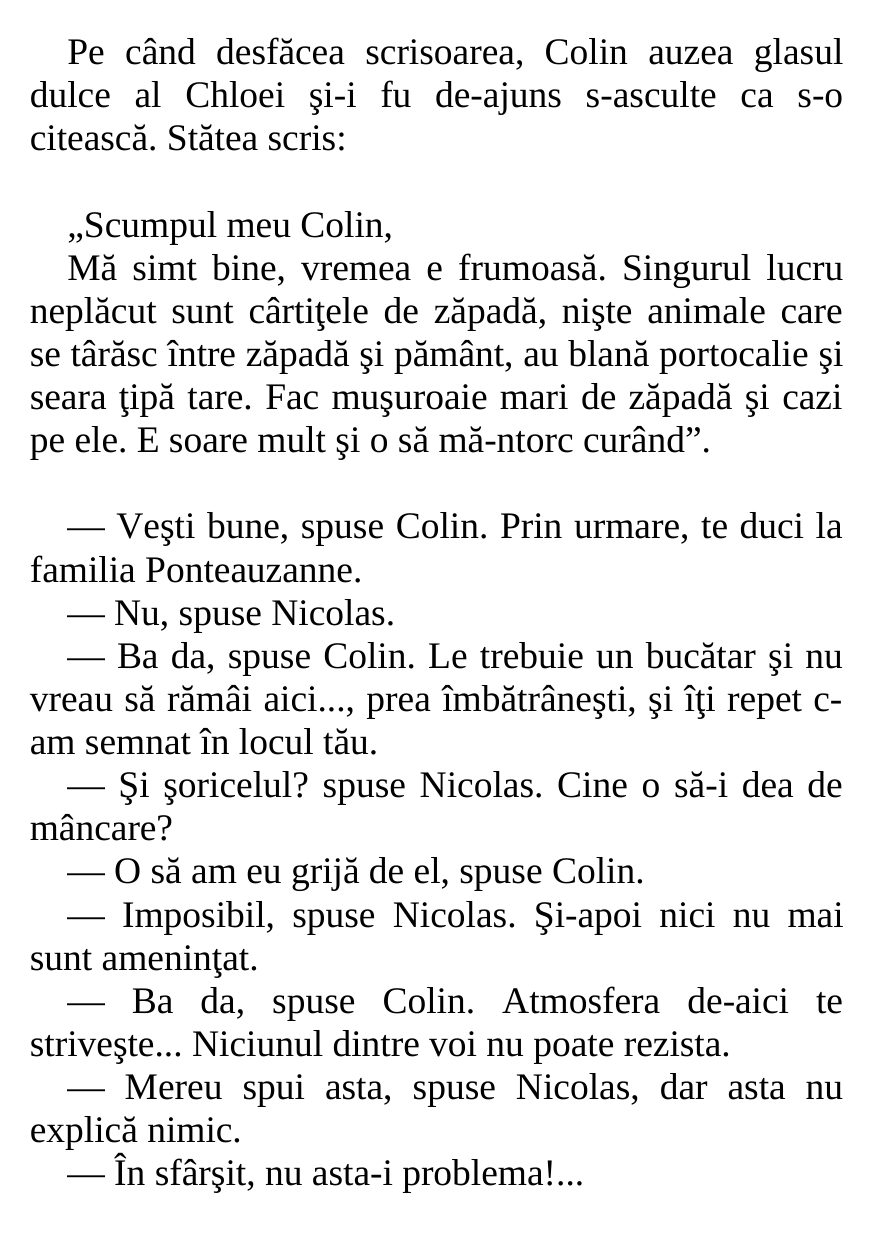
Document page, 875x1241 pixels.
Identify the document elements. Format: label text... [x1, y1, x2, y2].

text — Ba da, spuse Colin. Atmosfera de-aici te striveşte... Niciunul dintre voi nu poate rezista. [29, 978, 844, 1064]
text — Nu, spuse Nicolas. [29, 590, 844, 633]
text — Ba da, spuse Colin. Le trebuie un bucătar şi nu vreau să rămâi aici..., prea îmbătrâneşti, şi îţi repet c-am semnat în locul tău. [29, 633, 844, 763]
text — O să am eu grijă de el, spuse Colin. [29, 849, 844, 892]
text Pe când desfăcea scrisoarea, Colin auzea glasul dulce al Chloei şi-i fu de-ajuns s-asculte ca s-o citească. Stătea scris: [29, 29, 844, 159]
text — Mereu spui asta, spuse Nicolas, dar asta nu explică nimic. [29, 1064, 844, 1151]
text — Imposibil, spuse Nicolas. Şi-apoi nici nu mai sunt ameninţat. [29, 892, 844, 978]
text Mă simt bine, vremea e frumoasă. Singurul lucru neplăcut sunt cârtiţele de zăpadă, nişte animale care se târăsc între zăpadă şi pământ, au blană portocalie şi seara ţipă tare. Fac muşuroaie mari de zăpadă şi cazi pe ele. E soare mult şi o să mă-ntorc curând”. [29, 245, 844, 461]
text — Veşti bune, spuse Colin. Prin urmare, te duci la familia Ponteauzanne. [29, 504, 844, 590]
text — Şi şoricelul? spuse Nicolas. Cine o să-i dea de mâncare? [29, 763, 844, 849]
text — În sfârşit, nu asta-i problema!... [29, 1151, 844, 1194]
text „Scumpul meu Colin, [29, 202, 844, 245]
